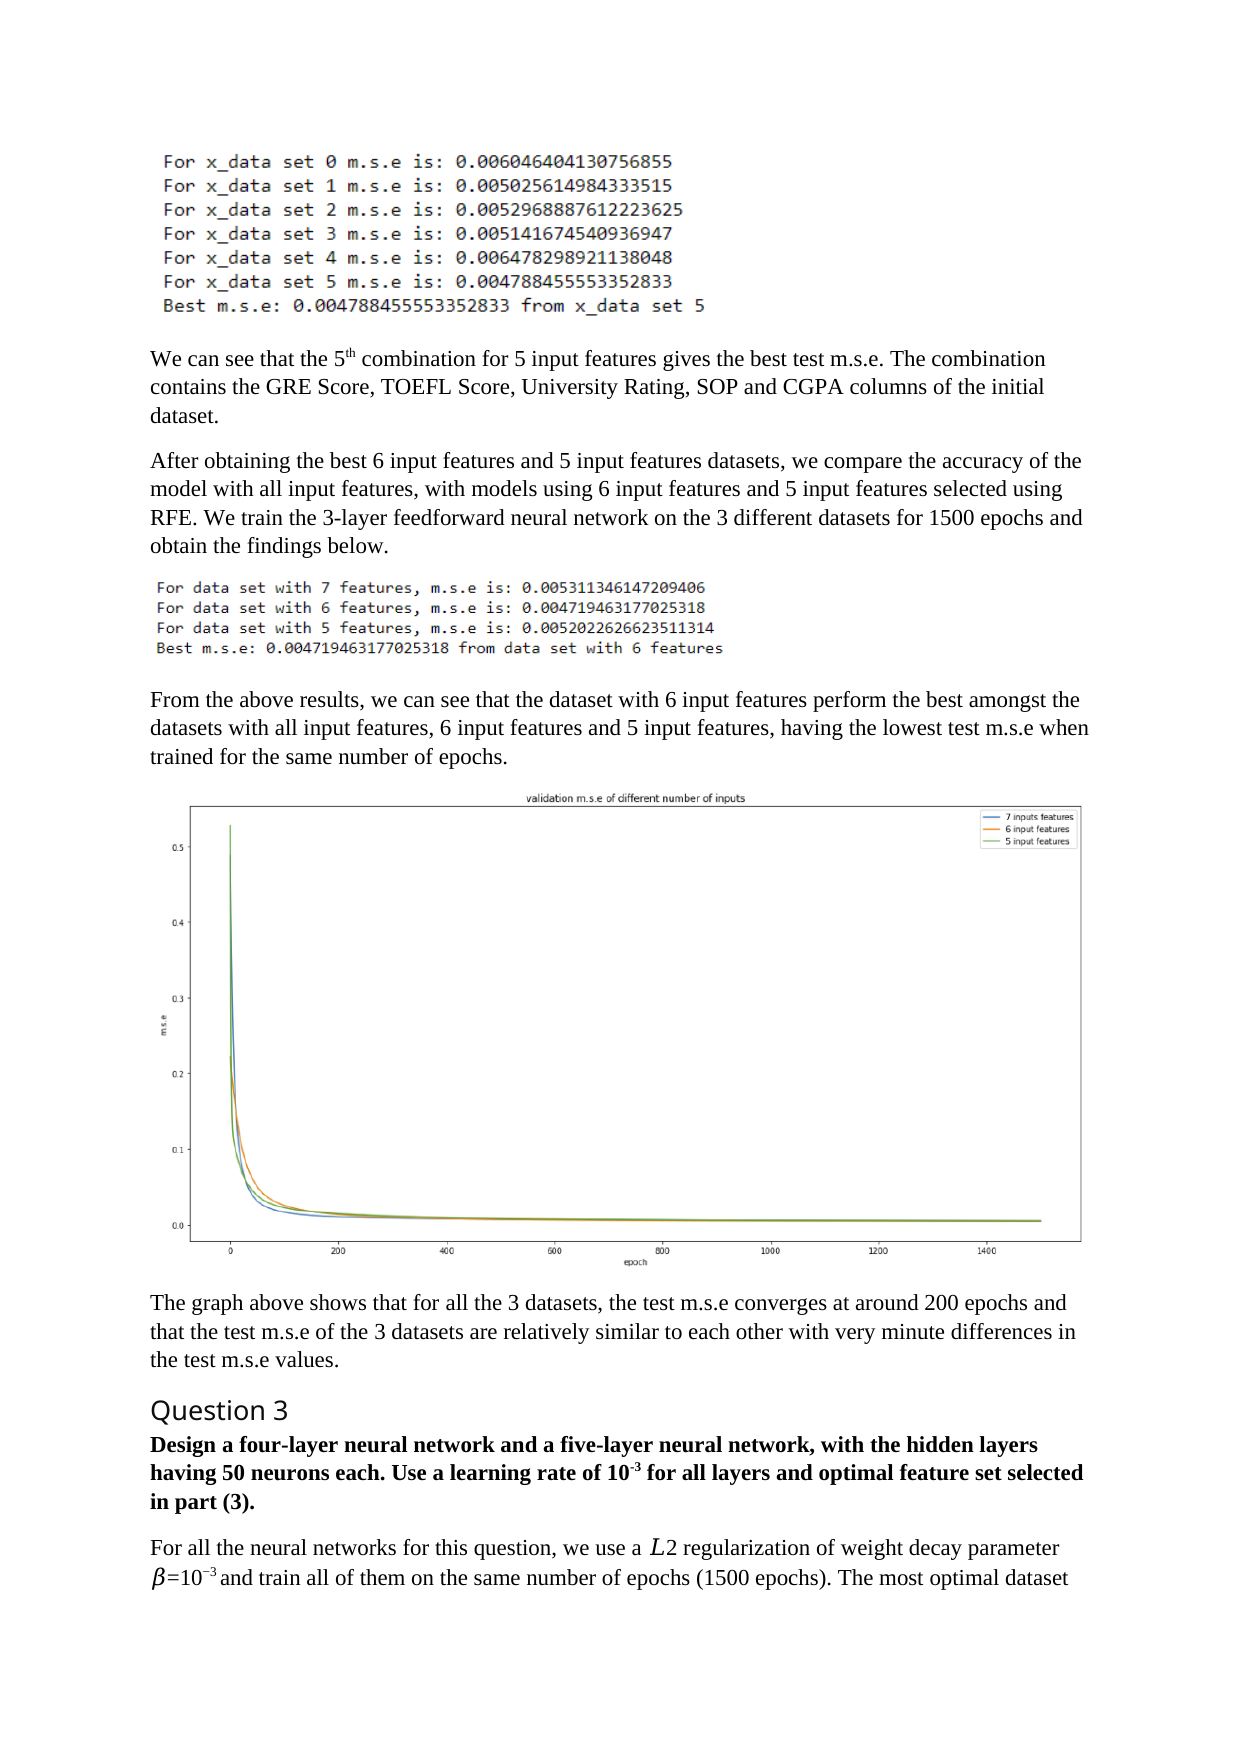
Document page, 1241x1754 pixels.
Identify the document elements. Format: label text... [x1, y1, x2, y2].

picture [150, 787, 1091, 1271]
text After obtaining the best 6 input features and 5 input features datasets, we compare the accuracy of the model with all input features, with models using 6 input features and 5 input features selected using RFE. We train the 3-layer feedforward neural network on the 3 different datasets for 1500 epochs and obtain the findings below. [150, 447, 1090, 559]
text From the above results, we can see that the dataset with 6 input features perform the best amongst the datasets with all input features, 6 input features and 5 input features, having the lowest test m.s.e when trained for the same number of epochs. [150, 686, 1090, 769]
text Design a four-layer neural network and a five-layer neural network, with the hidden layers having 50 neurons each. Use a learning rate of 10-3 for all layers and optimal feature set selected in part (3). [150, 1431, 1090, 1514]
picture [158, 150, 1082, 327]
picture [150, 577, 1091, 667]
text We can see that the 5th combination for 5 input features gives the best test m.s.e. The combination contains the GRE Score, TOEFL Score, University Rating, SOP and CGPA columns of the initial dataset. [150, 345, 1090, 428]
text The graph above shows that for all the 3 datasets, the test m.s.e converges at around 200 epochs and that the test m.s.e of the 3 datasets are relatively similar to each other with very minute differences in the test m.s.e values. [150, 1289, 1090, 1372]
subtitle Question 3 [150, 1391, 1090, 1428]
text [150, 1533, 1090, 1591]
